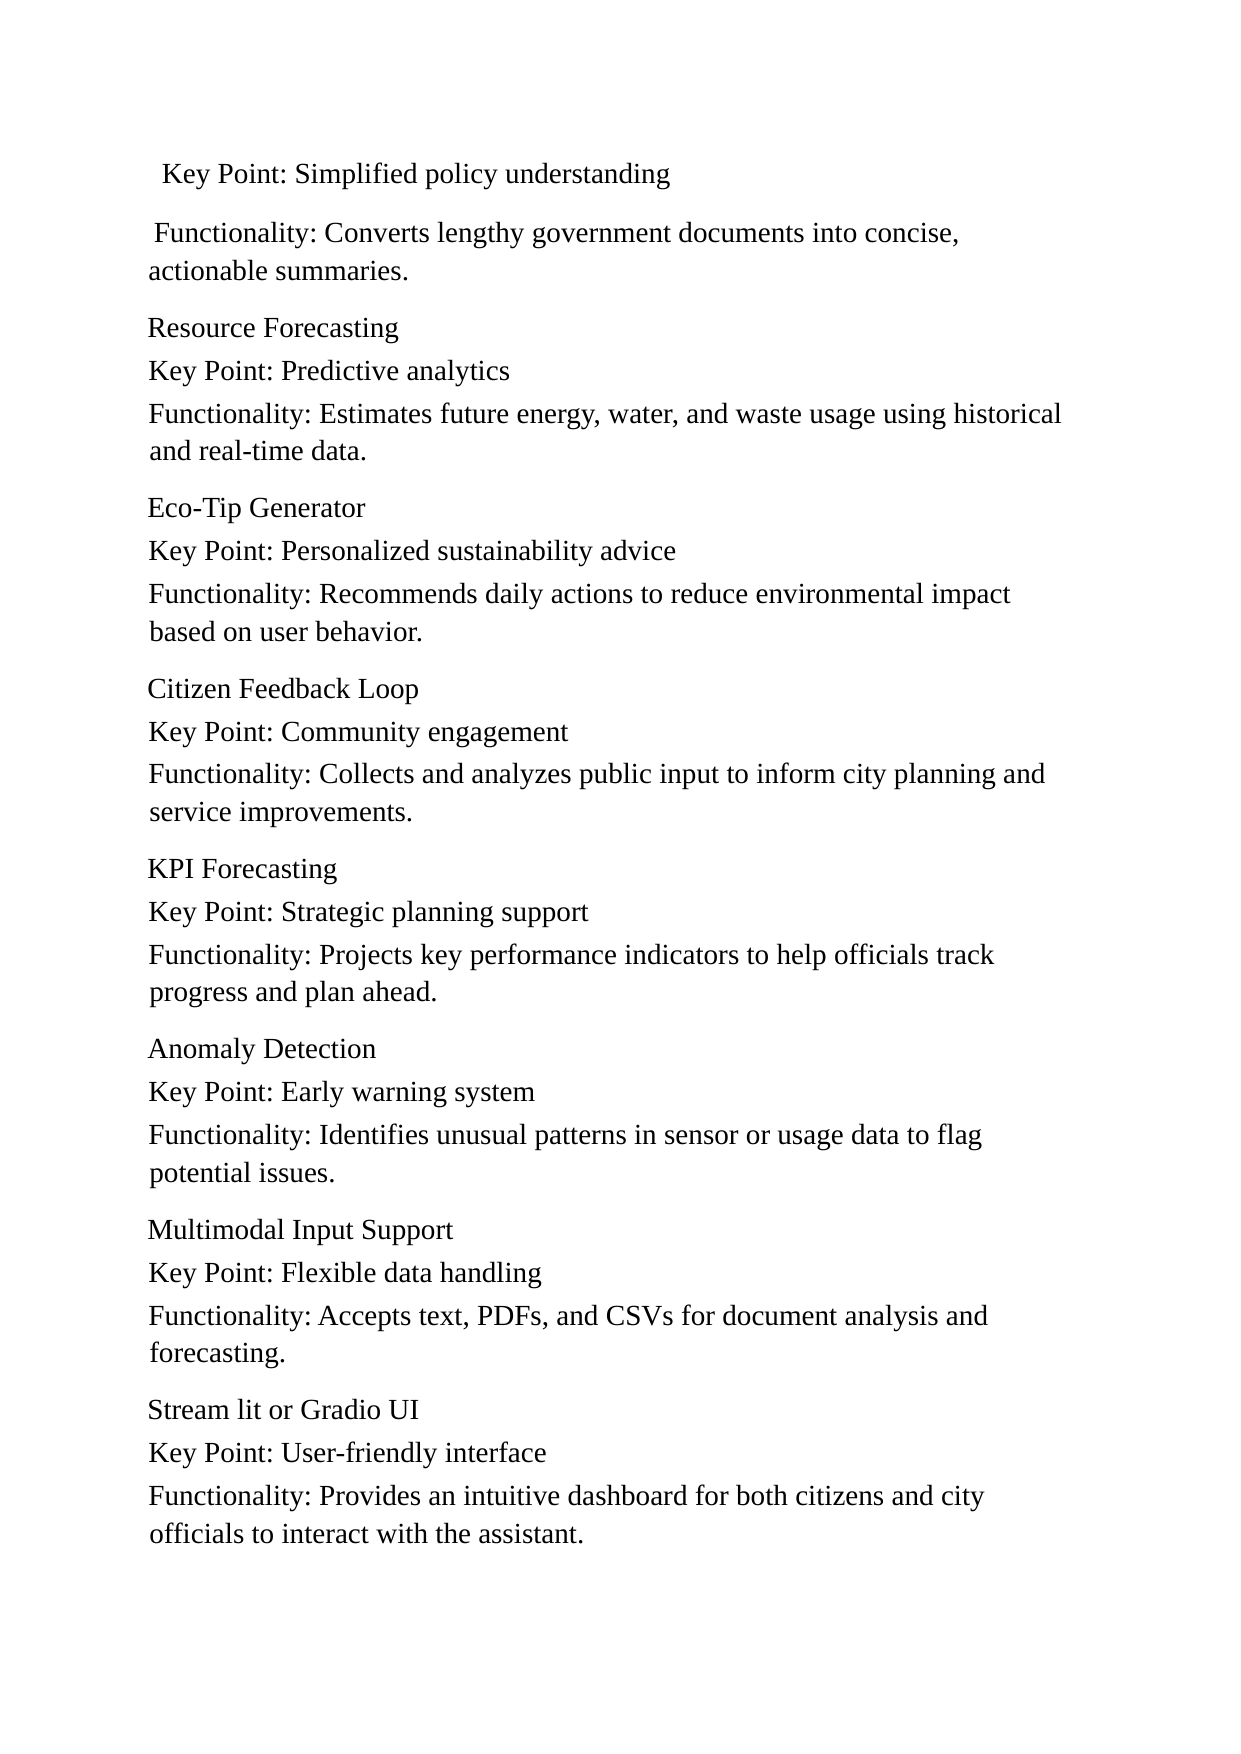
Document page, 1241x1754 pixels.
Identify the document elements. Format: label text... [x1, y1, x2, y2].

text Key Point: Predictive analytics [148, 353, 1084, 386]
text Key Point: Community engagement [148, 714, 1084, 747]
text Key Point: Personalized sustainability advice [148, 533, 1084, 567]
text Key Point: Strategic planning support [148, 894, 1084, 928]
text Eco-Tip Generator [147, 491, 1098, 524]
text Key Point: Flexible data handling [148, 1255, 1084, 1288]
text Stream lit or Gradio UI [147, 1392, 1098, 1426]
text Resource Forecasting [147, 310, 1098, 343]
text Functionality: Collects and analyzes public input to inform city planning and service improvements. [148, 757, 1084, 828]
text Multimodal Input Support [147, 1212, 1098, 1246]
text Key Point: User-friendly interface [148, 1435, 1084, 1469]
text Functionality: Projects key performance indicators to help officials track progress and plan ahead. [148, 937, 1084, 1008]
text Functionality: Identifies unusual patterns in sensor or usage data to flag potential issues. [148, 1117, 1084, 1188]
text Key Point: Early warning system [148, 1074, 1084, 1108]
text Citizen Feedback Loop [147, 671, 1098, 704]
text Anomaly Detection [147, 1032, 1098, 1065]
text Functionality: Accepts text, PDFs, and CSVs for document analysis and forecasting. [148, 1298, 1084, 1369]
text KPI Forecasting [147, 851, 1098, 885]
text Functionality: Estimates future energy, water, and waste usage using historical and real-time data. [148, 396, 1084, 467]
text Functionality: Provides an intuitive dashboard for both citizens and city officials to interact with the assistant. [148, 1478, 1084, 1549]
text Functionality: Recommends daily actions to reduce environmental impact based on user behavior. [148, 576, 1084, 647]
text Functionality: Converts lengthy government documents into concise, actionable summaries. [148, 215, 1084, 286]
text Key Point: Simplified policy understanding [162, 156, 1084, 189]
